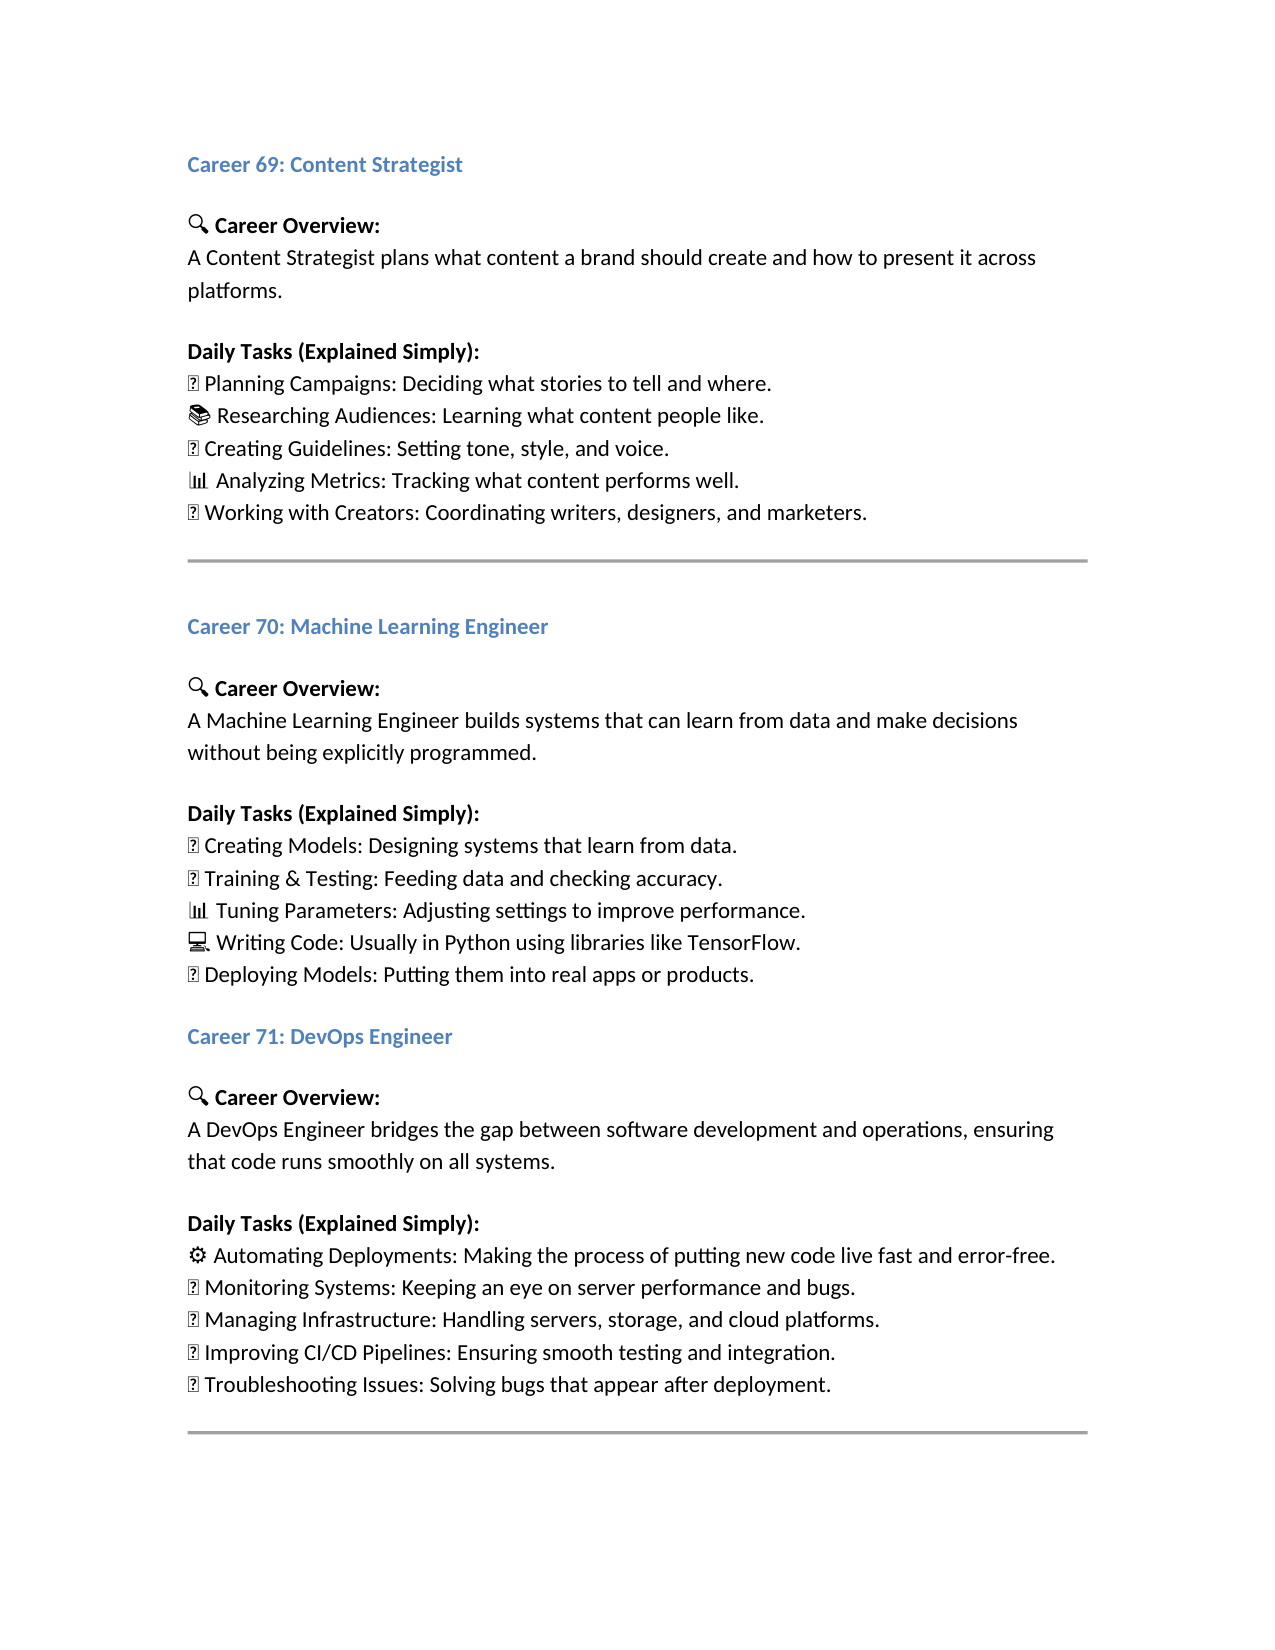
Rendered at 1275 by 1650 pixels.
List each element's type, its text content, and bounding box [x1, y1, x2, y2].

text 🔍 Career Overview: A Content Strategist plans what content a brand should create and how to present it across platforms. [187, 211, 1087, 304]
text Daily Tasks (Explained Simply): 🧠 Creating Models: Designing systems that learn from data. 🧪 Training & Testing: Feeding data and checking accuracy. 📊 Tuning Parameters: Adjusting settings to improve performance. 💻 Writing Code: Usually in Python using libraries like TensorFlow. 🚀 Deploying Models: Putting them into real apps or products. [187, 799, 1087, 988]
subtitle Career 71: DevOps Engineer [187, 1022, 1087, 1050]
text Daily Tasks (Explained Simply): 🧠 Planning Campaigns: Deciding what stories to tell and where. 📚 Researching Audiences: Learning what content people like. 📝 Creating Guidelines: Setting tone, style, and voice. 📊 Analyzing Metrics: Tracking what content performs well. 🤝 Working with Creators: Coordinating writers, designers, and marketers. [187, 337, 1087, 526]
text 🔍 Career Overview: A Machine Learning Engineer builds systems that can learn from data and make decisions without being explicitly programmed. [187, 674, 1087, 766]
text Daily Tasks (Explained Simply): ⚙️ Automating Deployments: Making the process of putting new code live fast and error-free. 🧪 Monitoring Systems: Keeping an eye on server performance and bugs. 💾 Managing Infrastructure: Handling servers, storage, and cloud platforms. 🔄 Improving CI/CD Pipelines: Ensuring smooth testing and integration. 🧠 Troubleshooting Issues: Solving bugs that appear after deployment. [187, 1209, 1087, 1398]
text 🔍 Career Overview: A DevOps Engineer bridges the gap between software development and operations, ensuring that code runs smoothly on all systems. [187, 1083, 1087, 1176]
subtitle Career 70: Machine Learning Engineer [187, 612, 1087, 640]
subtitle Career 69: Content Strategist [187, 150, 1087, 178]
